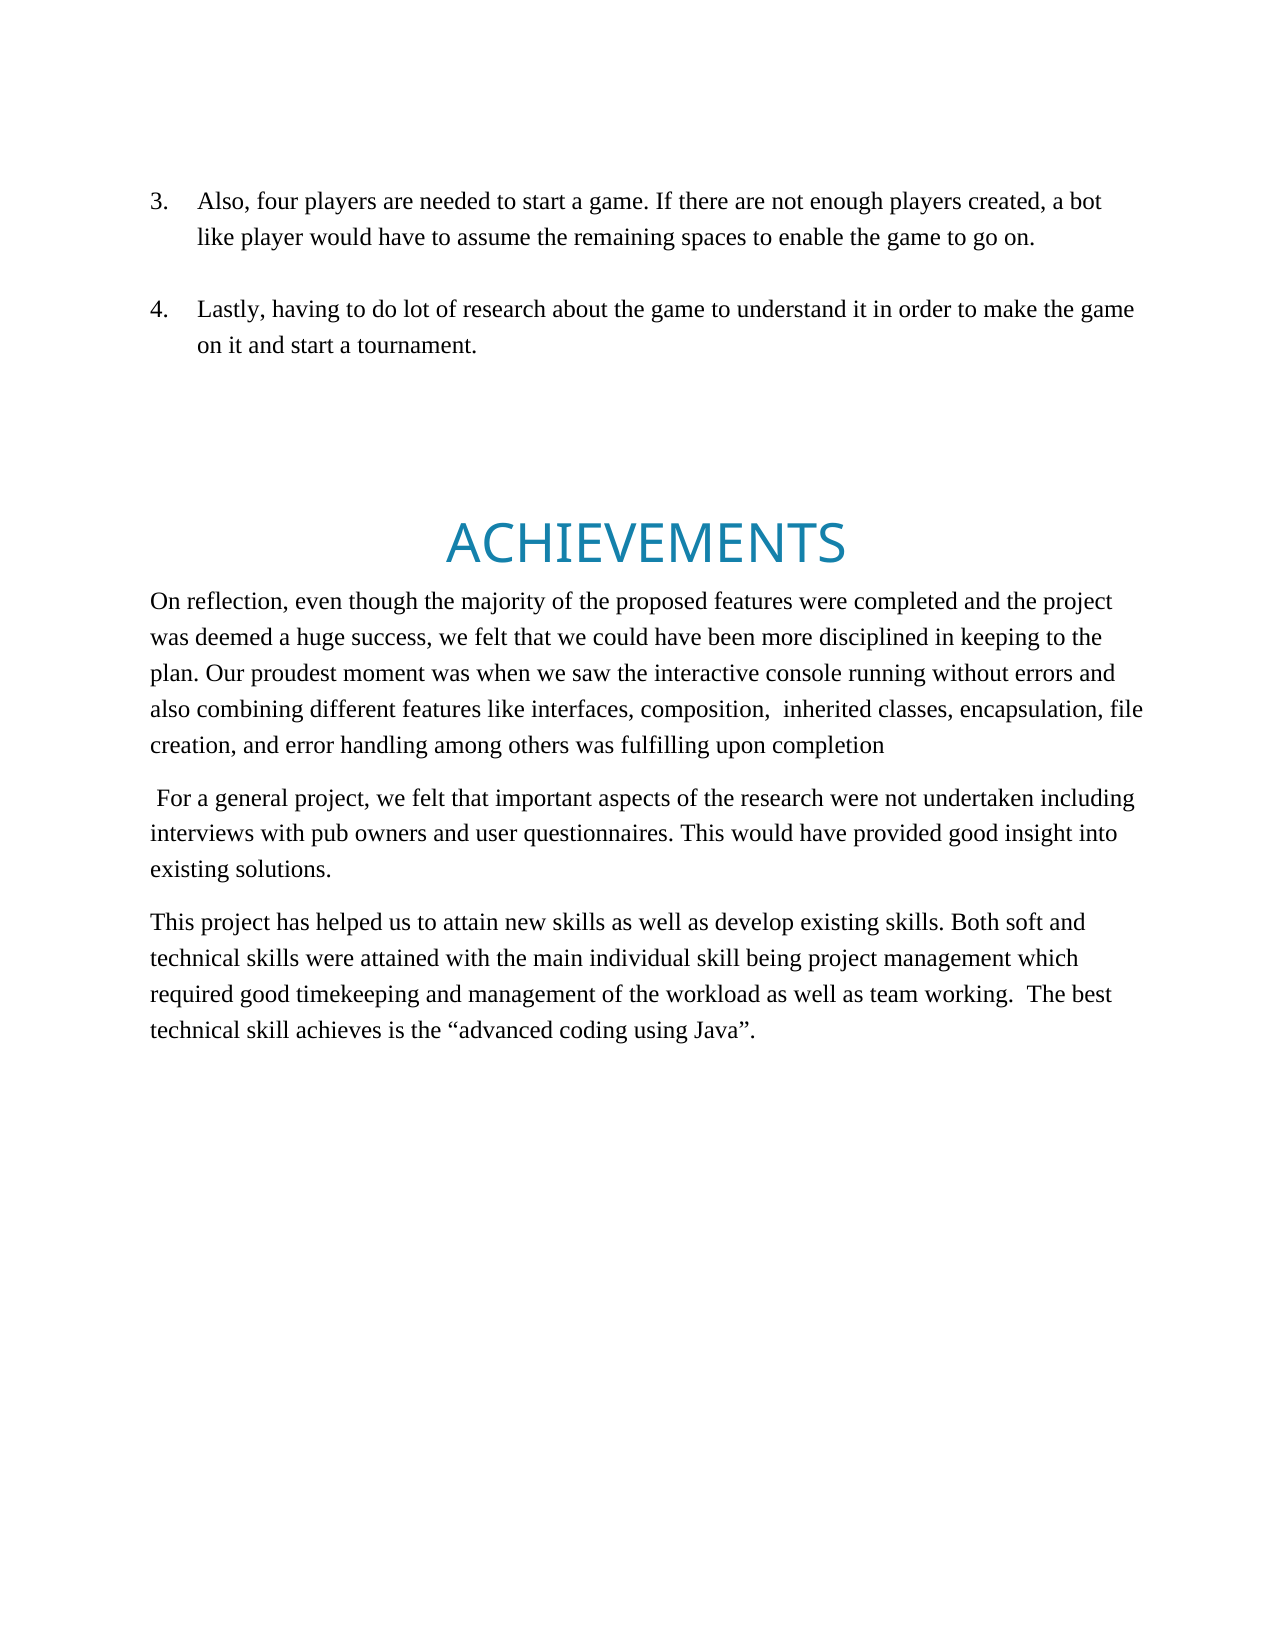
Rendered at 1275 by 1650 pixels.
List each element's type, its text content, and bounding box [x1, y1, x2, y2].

list Lastly, having to do lot of research about the game to understand it in order to make the game on it and start a tournament. [150, 294, 1144, 358]
text This project has helped us to attain new skills as well as develop existing skills. Both soft and technical skills were attained with the main individual skill being project management which required good timekeeping and management of the workload as well as team working. The best technical skill achieves is the “advanced coding using Java”. [150, 907, 1144, 1044]
text For a general project, we felt that important aspects of the research were not undertaken including interviews with pub owners and user questionnaires. This would have provided good insight into existing solutions. [150, 783, 1144, 883]
subtitle ACHIEVEMENTS [150, 504, 1144, 578]
text On reflection, even though the majority of the proposed features were completed and the project was deemed a huge success, we felt that we could have been more disciplined in keeping to the plan. Our proudest moment was when we saw the interactive console running without errors and also combining different features like interfaces, composition, inherited classes, encapsulation, file creation, and error handling among others was fulfilling upon completion [150, 586, 1144, 759]
list Also, four players are needed to start a game. If there are not enough players created, a bot like player would have to assume the remaining spaces to enable the game to go on. [150, 186, 1144, 251]
